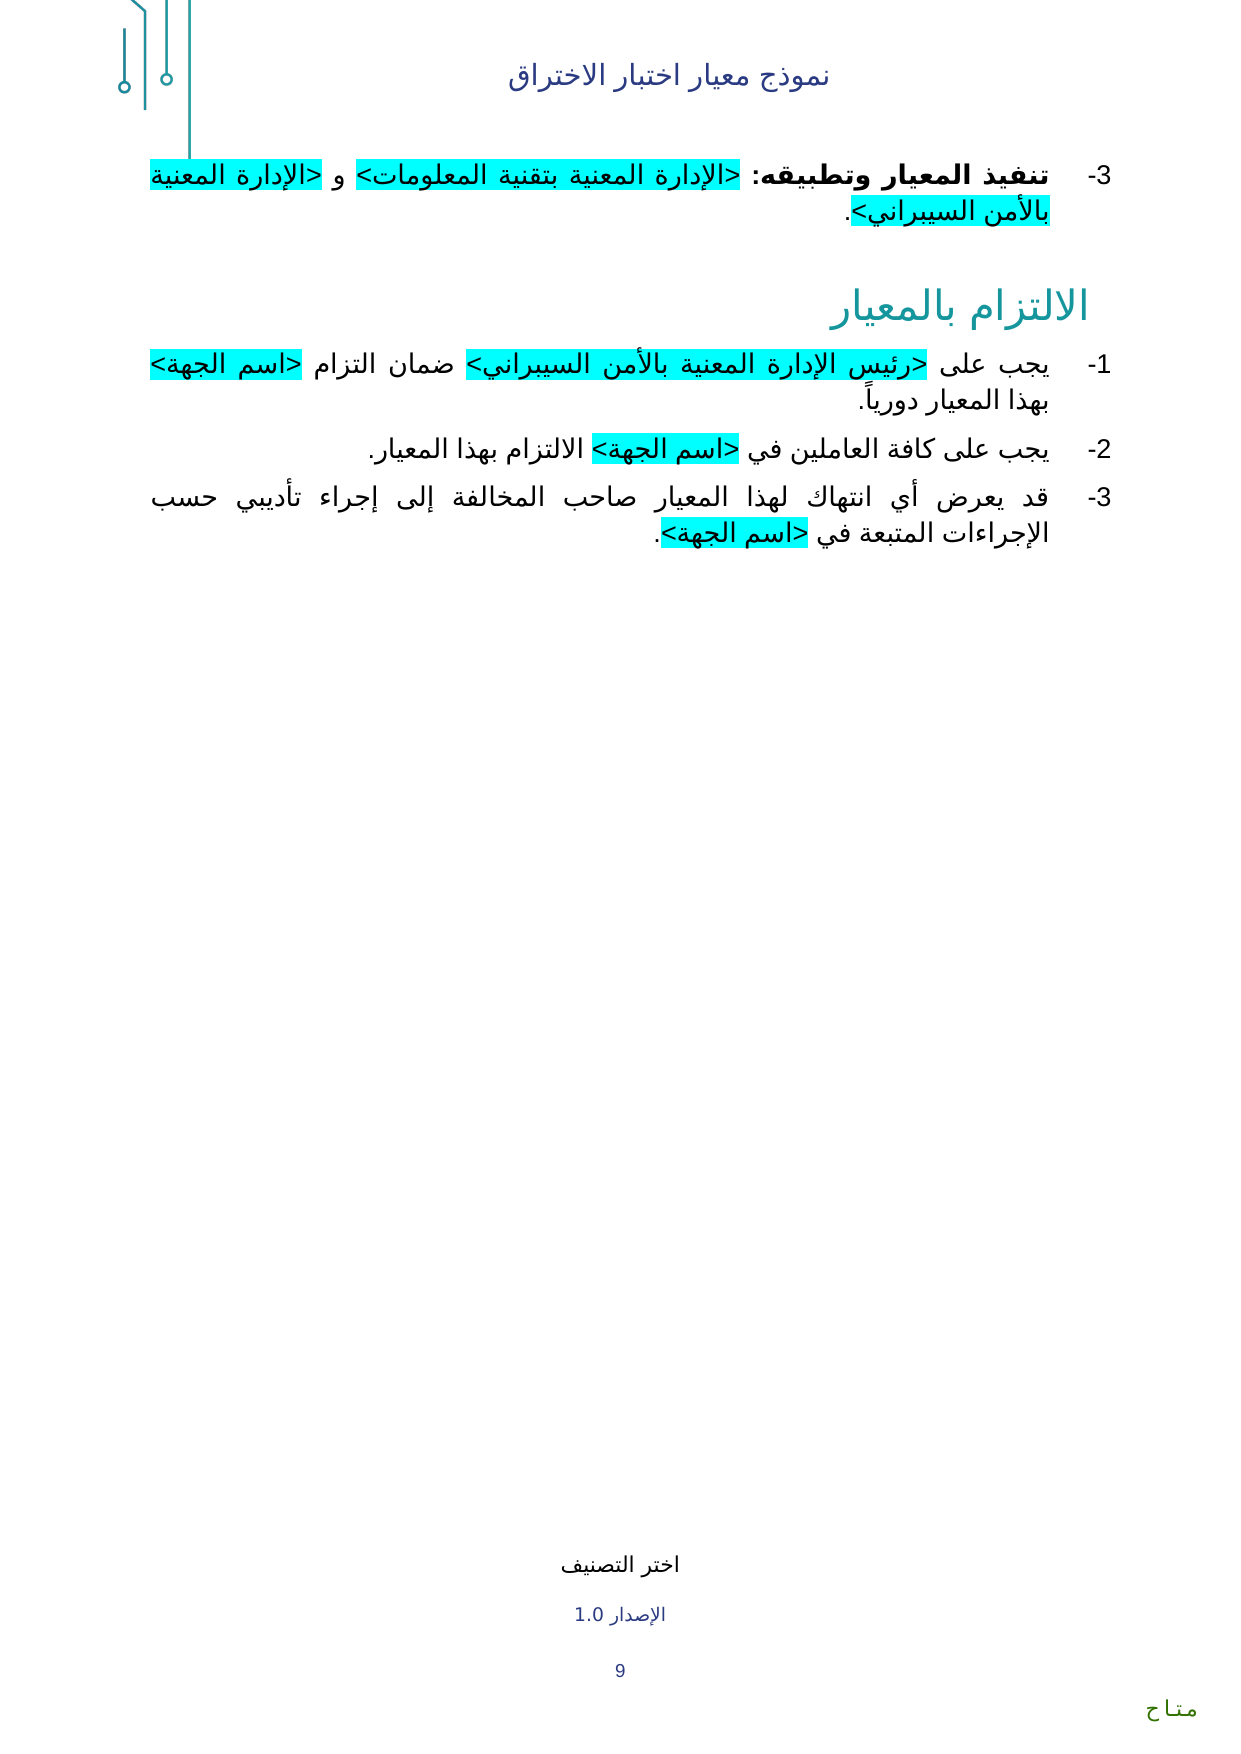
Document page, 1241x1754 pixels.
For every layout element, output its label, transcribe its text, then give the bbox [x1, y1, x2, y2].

list تنفيذ المعيار وتطبيقه: <الإدارة المعنية بتقنية المعلومات> و <الإدارة المعنية بالأمن السيبراني>. [150, 159, 1087, 226]
picture [94, 0, 224, 201]
list قد يعرض أي انتهاك لهذا المعيار صاحب المخالفة إلى إجراء تأديبي حسب الإجراءات المتبعة في <اسم الجهة>. [150, 481, 1087, 548]
list يجب على كافة العاملين في <اسم الجهة> الالتزام بهذا المعيار. [150, 433, 592, 464]
list يجب على كافة العاملين في <اسم الجهة> الالتزام بهذا المعيار. [739, 433, 1087, 464]
subtitle الالتزام بالمعيار [150, 281, 1090, 329]
list يجب على <رئيس الإدارة المعنية بالأمن السيبراني> ضمان التزام <اسم الجهة> بهذا المعيار دورياً. [150, 348, 1087, 416]
